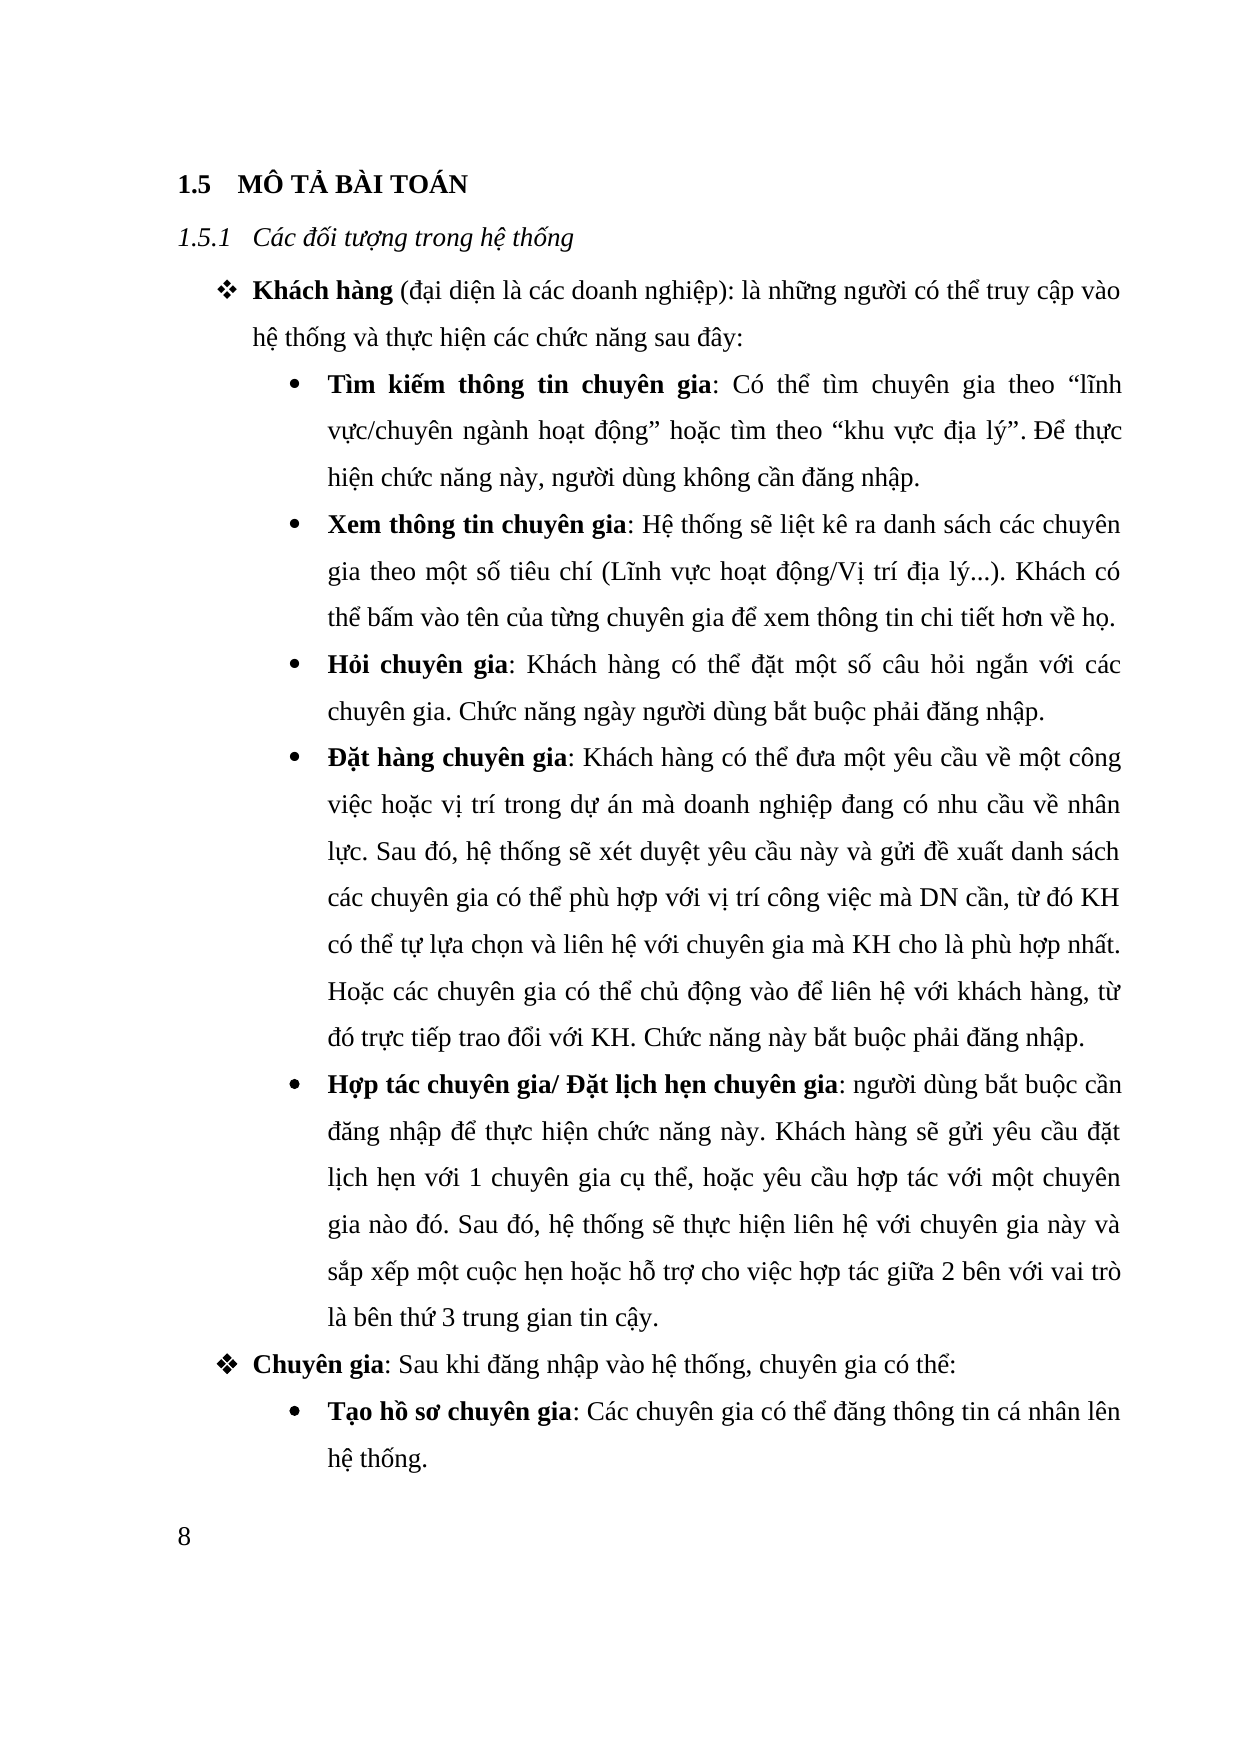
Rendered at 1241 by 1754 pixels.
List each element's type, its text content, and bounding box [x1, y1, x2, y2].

list Hợp tác chuyên gia/ Đặt lịch hẹn chuyên gia: người dùng bắt buộc cần đăng nhập để thực hiện chức năng này. Khách hàng sẽ gửi yêu cầu đặt lịch hẹn với 1 chuyên gia cụ thể, hoặc yêu cầu hợp tác với một chuyên gia nào đó. Sau đó, hệ thống sẽ thực hiện liên hệ với chuyên gia này và sắp xếp một cuộc hẹn hoặc hỗ trợ cho việc hợp tác giữa 2 bên với vai trò là bên thứ 3 trung gian tin cậy. [290, 1068, 1122, 1333]
list Hỏi chuyên gia: Khách hàng có thể đặt một số câu hỏi ngắn với các chuyên gia. Chức năng ngày người dùng bắt buộc phải đăng nhập. [290, 648, 1122, 726]
list Tìm kiếm thông tin chuyên gia: Có thể tìm chuyên gia theo “lĩnh vực/chuyên ngành hoạt động” hoặc tìm theo “khu vực địa lý”. Để thực hiện chức năng này, người dùng không cần đăng nhập. [290, 368, 1122, 492]
subtitle Mô tả bài toán [177, 168, 1122, 199]
list Khách hàng (đại diện là các doanh nghiệp): là những người có thể truy cập vào hệ thống và thực hiện các chức năng sau đây: [215, 274, 1122, 352]
list Tạo hồ sơ chuyên gia: Các chuyên gia có thể đăng thông tin cá nhân lên hệ thống. [290, 1395, 1122, 1473]
list Xem thông tin chuyên gia: Hệ thống sẽ liệt kê ra danh sách các chuyên gia theo một số tiêu chí (Lĩnh vực hoạt động/Vị trí địa lý...). Khách có thể bấm vào tên của từng chuyên gia để xem thông tin chi tiết hơn về họ. [290, 508, 1122, 632]
list Đặt hàng chuyên gia: Khách hàng có thể đưa một yêu cầu về một công việc hoặc vị trí trong dự án mà doanh nghiệp đang có nhu cầu về nhân lực. Sau đó, hệ thống sẽ xét duyệt yêu cầu này và gửi đề xuất danh sách các chuyên gia có thể phù hợp với vị trí công việc mà DN cần, từ đó KH có thể tự lựa chọn và liên hệ với chuyên gia mà KH cho là phù hợp nhất. Hoặc các chuyên gia có thể chủ động vào để liên hệ với khách hàng, từ đó trực tiếp trao đổi với KH. Chức năng này bắt buộc phải đăng nhập. [290, 741, 1122, 1053]
list Chuyên gia: Sau khi đăng nhập vào hệ thống, chuyên gia có thể: [215, 1348, 1122, 1379]
subtitle Các đối tượng trong hệ thống [177, 221, 1122, 252]
